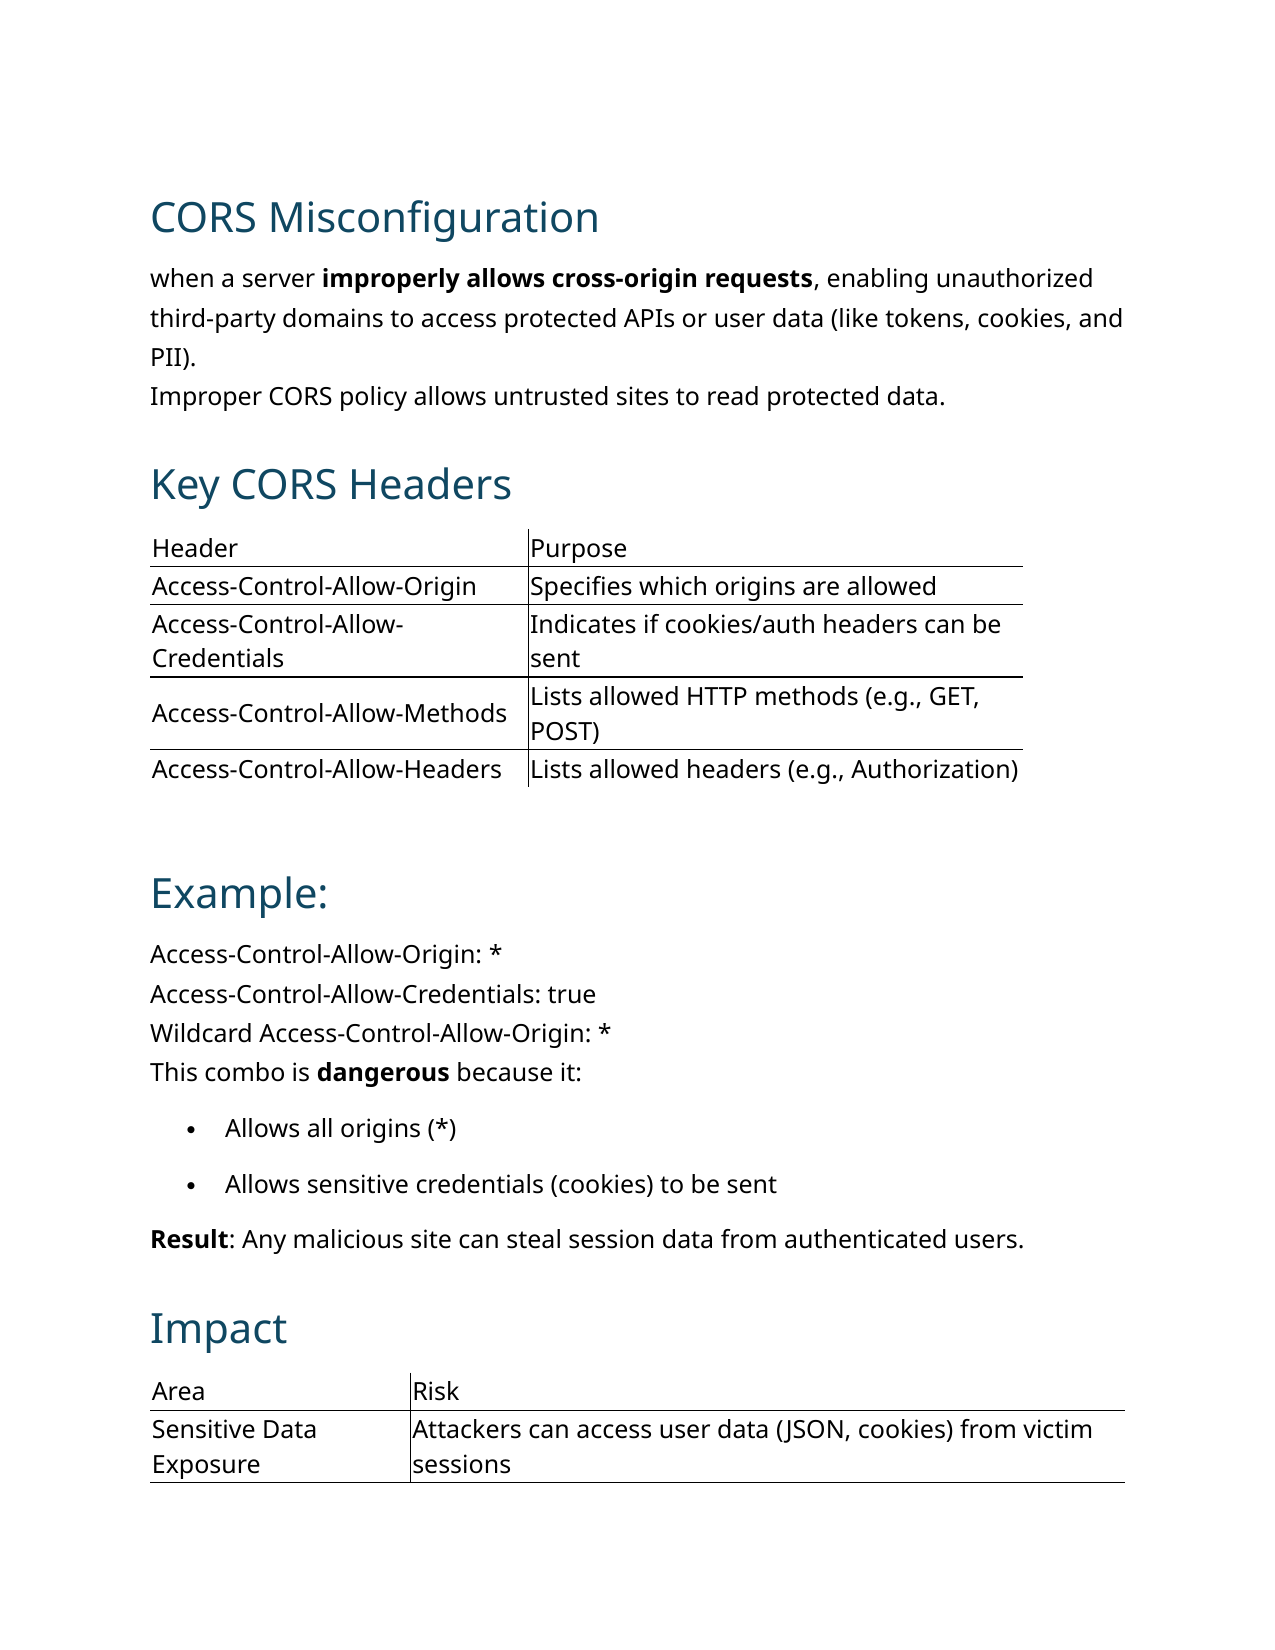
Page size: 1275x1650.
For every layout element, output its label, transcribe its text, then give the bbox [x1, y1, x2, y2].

table_header Risk [411, 1373, 1125, 1409]
table_cell Attackers can access user data (JSON, cookies) from victim sessions [411, 1411, 1125, 1482]
list Allows sensitive credentials (cookies) to be sent [187, 1166, 1125, 1200]
text Access-Control-Allow-Origin: * Access-Control-Allow-Credentials: true Wildcard Access-Control-Allow-Origin: * This combo is dangerous because it: [150, 937, 1125, 1089]
table_cell Access-Control-Allow-Methods [150, 678, 528, 749]
table_cell Indicates if cookies/auth headers can be sent [529, 605, 1023, 676]
table_cell Access-Control-Allow-Headers [150, 750, 528, 787]
subtitle CORS Misconfiguration [150, 187, 1125, 244]
table_header Header [150, 529, 528, 566]
subtitle Example: [150, 864, 1125, 920]
text when a server improperly allows cross-origin requests, enabling unauthorized third-party domains to access protected APIs or user data (like tokens, cookies, and PII). Improper CORS policy allows untrusted sites to read protected data. [150, 261, 1125, 413]
text Result: Any malicious site can steal session data from authenticated users. [150, 1222, 1125, 1256]
table_cell Lists allowed headers (e.g., Authorization) [529, 750, 1023, 787]
table_header Purpose [529, 529, 1023, 566]
table_cell Access-Control-Allow-Credentials [150, 605, 528, 676]
subtitle Impact [150, 1299, 1125, 1356]
table_cell Access-Control-Allow-Origin [150, 567, 528, 604]
subtitle Key CORS Headers [150, 455, 1125, 512]
table_cell Lists allowed HTTP methods (e.g., GET, POST) [529, 678, 1023, 749]
table_cell Specifies which origins are allowed [529, 567, 1023, 604]
table_cell Sensitive Data Exposure [150, 1411, 410, 1482]
list Allows all origins (*) [187, 1111, 1125, 1144]
table_header Area [150, 1373, 410, 1409]
